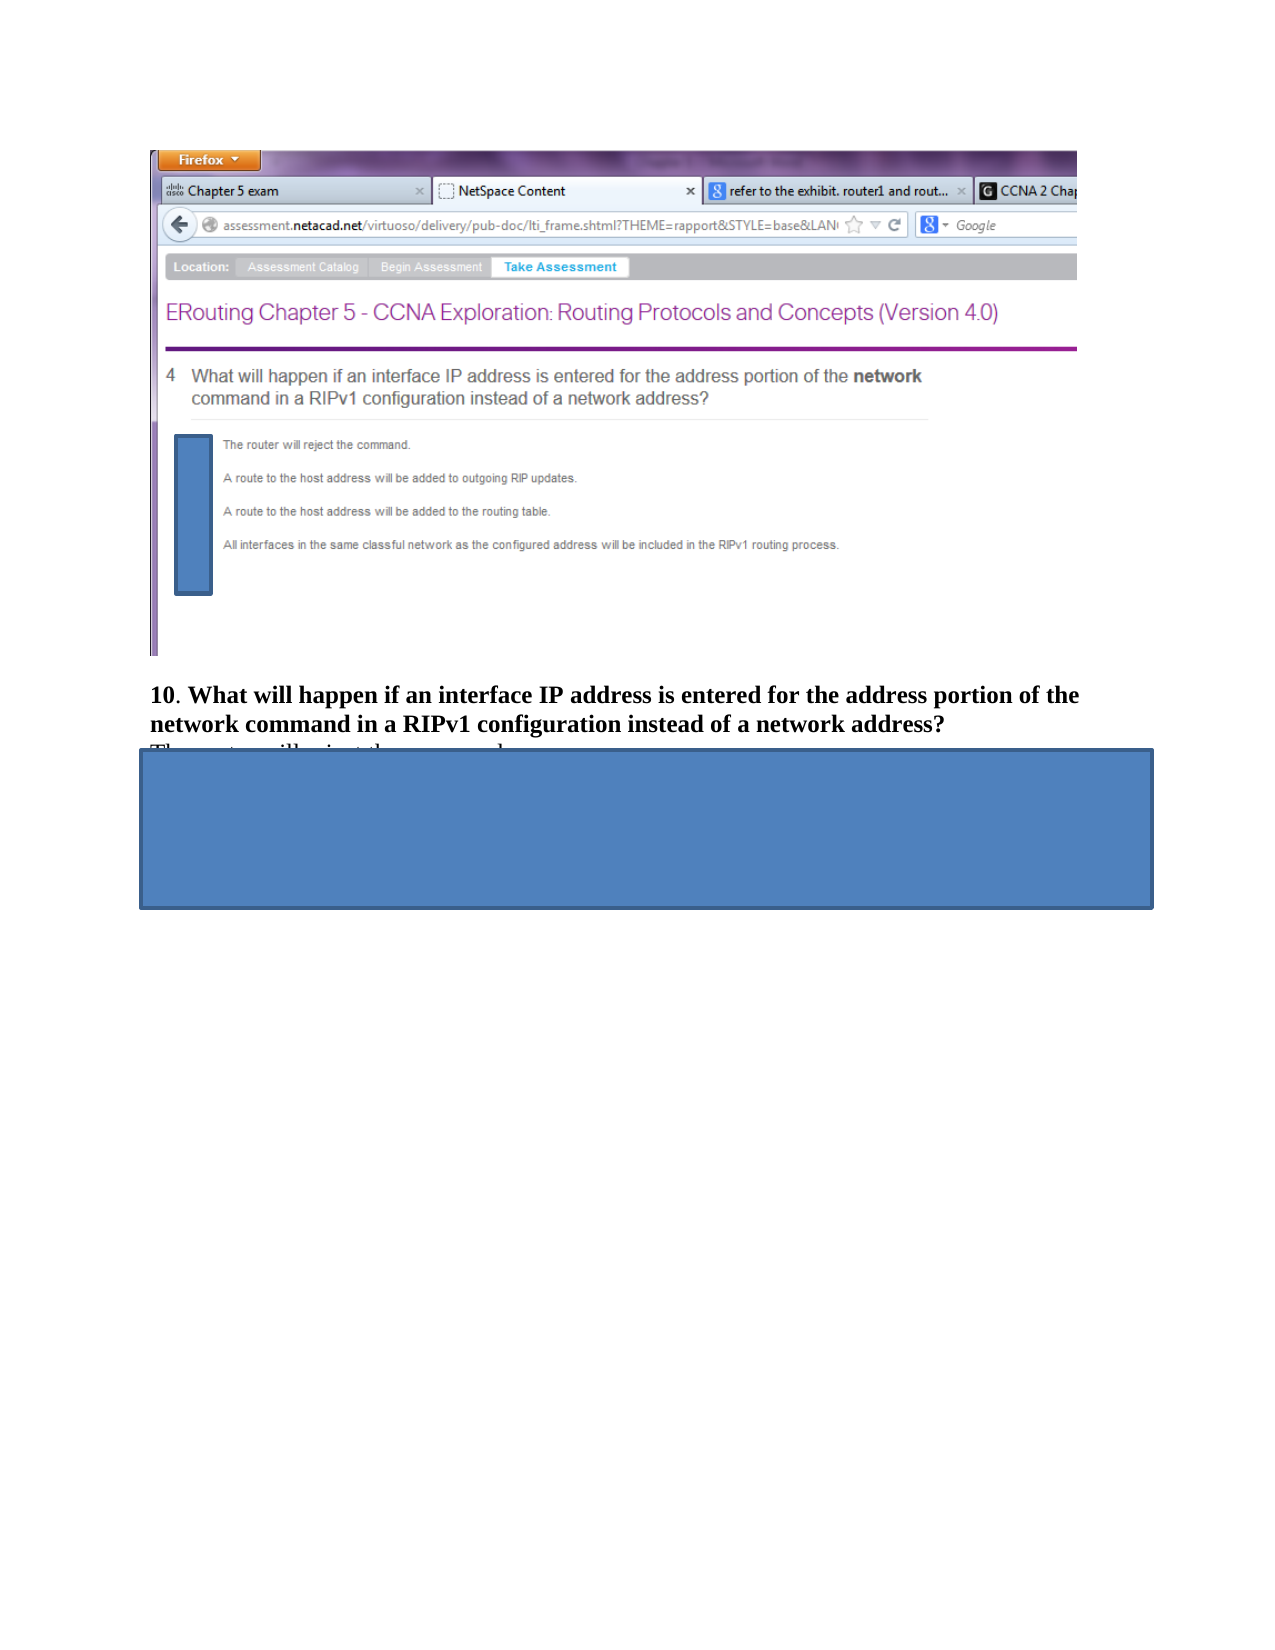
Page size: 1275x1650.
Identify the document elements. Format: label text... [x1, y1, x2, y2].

text 10. What will happen if an interface IP address is entered for the address portion of the network command in a RIPv1 configuration instead of a network address? The router will reject the command. A route to the host address will be added to outgoing RIP updates. A route to the host address will be added to the routing table. All interfaces in the same classful network as the configured address will be included in the RIPv1 routing process. [150, 680, 1125, 748]
picture [150, 150, 1077, 656]
